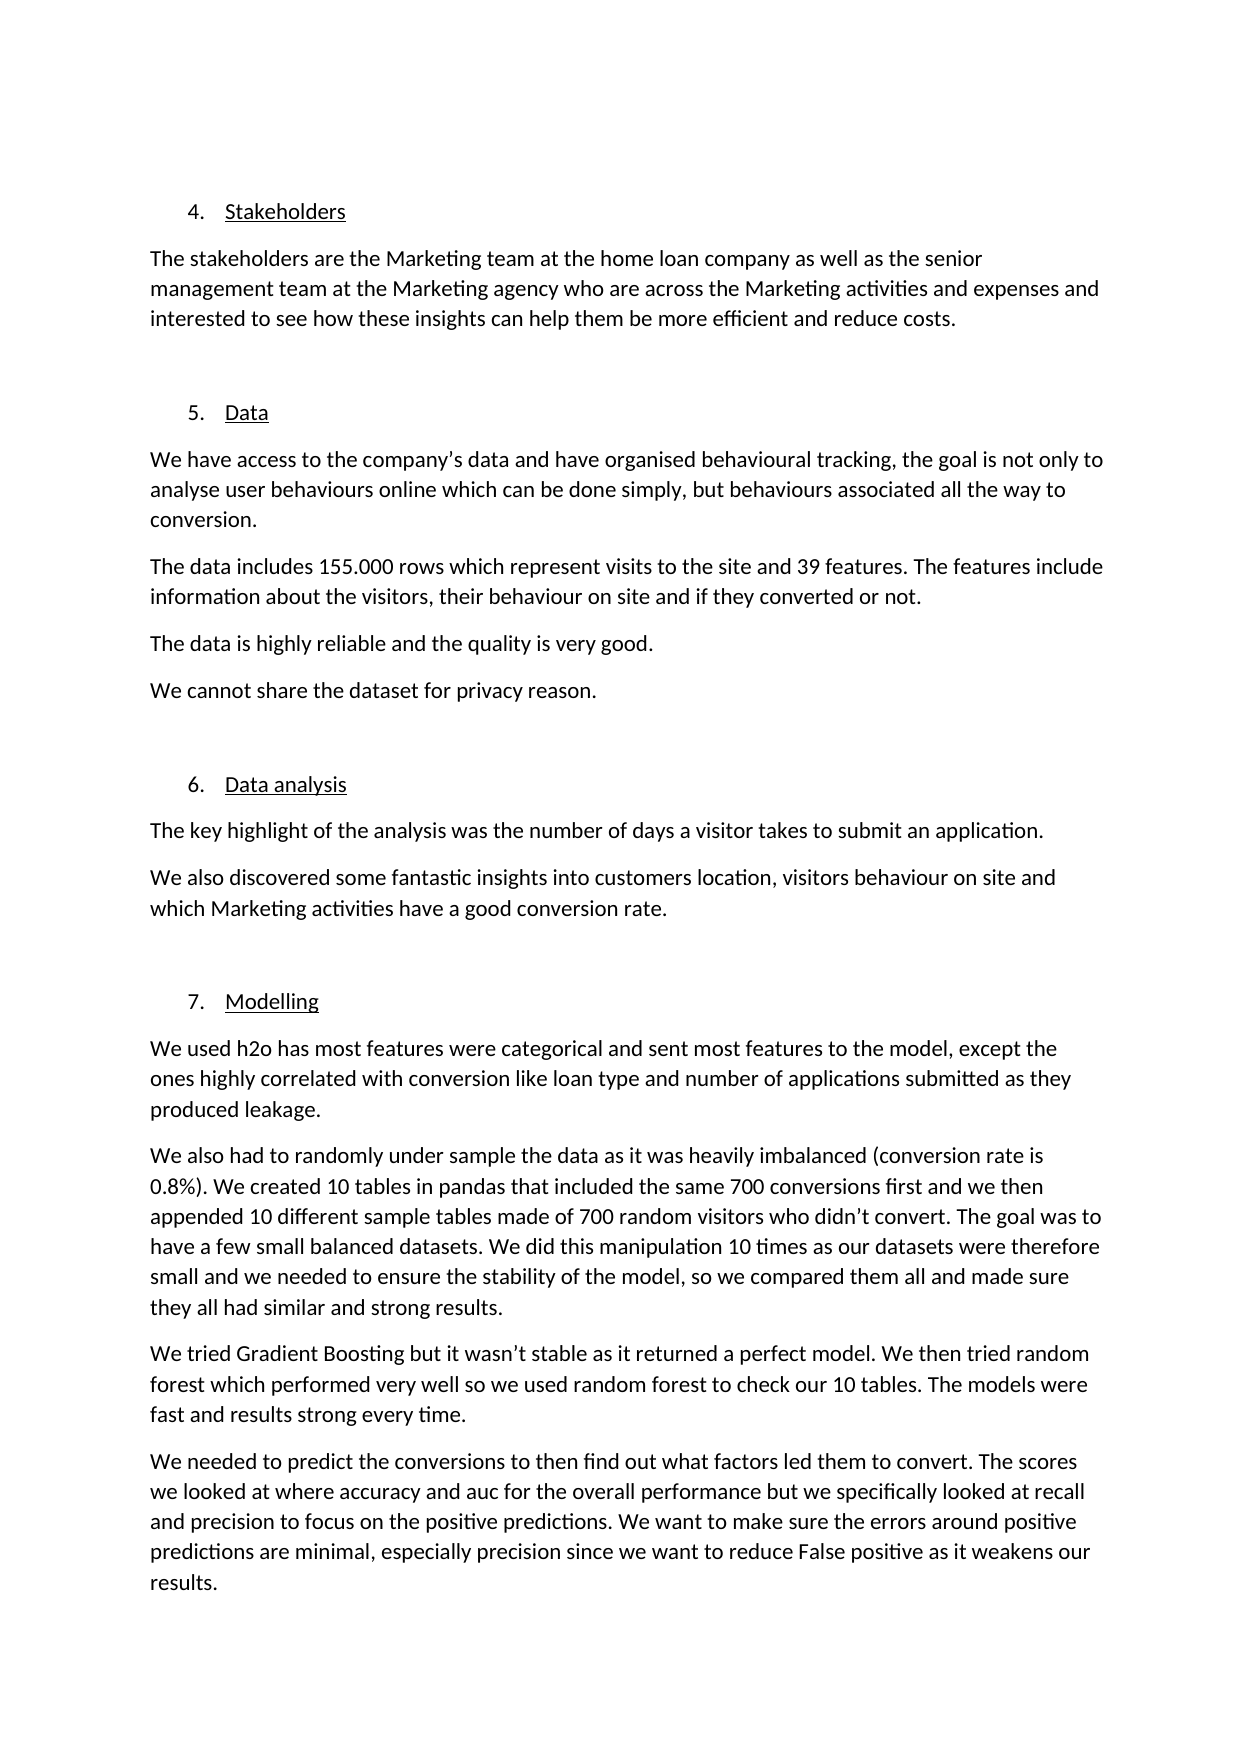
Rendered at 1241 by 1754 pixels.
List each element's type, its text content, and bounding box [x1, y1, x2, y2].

list Modelling [187, 987, 1107, 1016]
list Stakeholders [187, 197, 1107, 225]
list Data analysis [187, 770, 1107, 798]
text The data includes 155.000 rows which represent visits to the site and 39 features. The features include information about the visitors, their behaviour on site and if they converted or not. [150, 552, 1107, 610]
text We needed to predict the conversions to then find out what factors led them to convert. The scores we looked at where accuracy and auc for the overall performance but we specifically looked at recall and precision to focus on the positive predictions. We want to make sure the errors around positive predictions are minimal, especially precision since we want to reduce False positive as it weakens our results. [150, 1447, 1107, 1596]
text We cannot share the dataset for privacy reason. [150, 676, 1107, 704]
text The data is highly reliable and the quality is very good. [150, 629, 1107, 657]
text We also had to randomly under sample the data as it was heavily imbalanced (conversion rate is 0.8%). We created 10 tables in pandas that included the same 700 conversions first and we then appended 10 different sample tables made of 700 random visitors who didn’t convert. The goal was to have a few small balanced datasets. We did this manipulation 10 times as our datasets were therefore small and we needed to ensure the stability of the model, so we compared them all and made sure they all had similar and strong results. [150, 1142, 1107, 1321]
text The stakeholders are the Marketing team at the home loan company as well as the senior management team at the Marketing agency who are across the Marketing activities and expenses and interested to see how these insights can help them be more efficient and reduce costs. [150, 244, 1107, 332]
list Data [187, 398, 1107, 426]
text We tried Gradient Boosting but it wasn’t stable as it returned a perfect model. We then tried random forest which performed very well so we used random forest to check our 10 tables. The models were fast and results strong every time. [150, 1339, 1107, 1428]
text We used h2o has most features were categorical and sent most features to the model, except the ones highly correlated with conversion like loan type and number of applications submitted as they produced leakage. [150, 1034, 1107, 1123]
text We also discovered some fantastic insights into customers location, visitors behaviour on site and which Marketing activities have a good conversion rate. [150, 863, 1107, 922]
text We have access to the company’s data and have organised behavioural tracking, the goal is not only to analyse user behaviours online which can be done simply, but behaviours associated all the way to conversion. [150, 445, 1107, 533]
text The key highlight of the analysis was the number of days a visitor takes to submit an application. [150, 817, 1107, 845]
